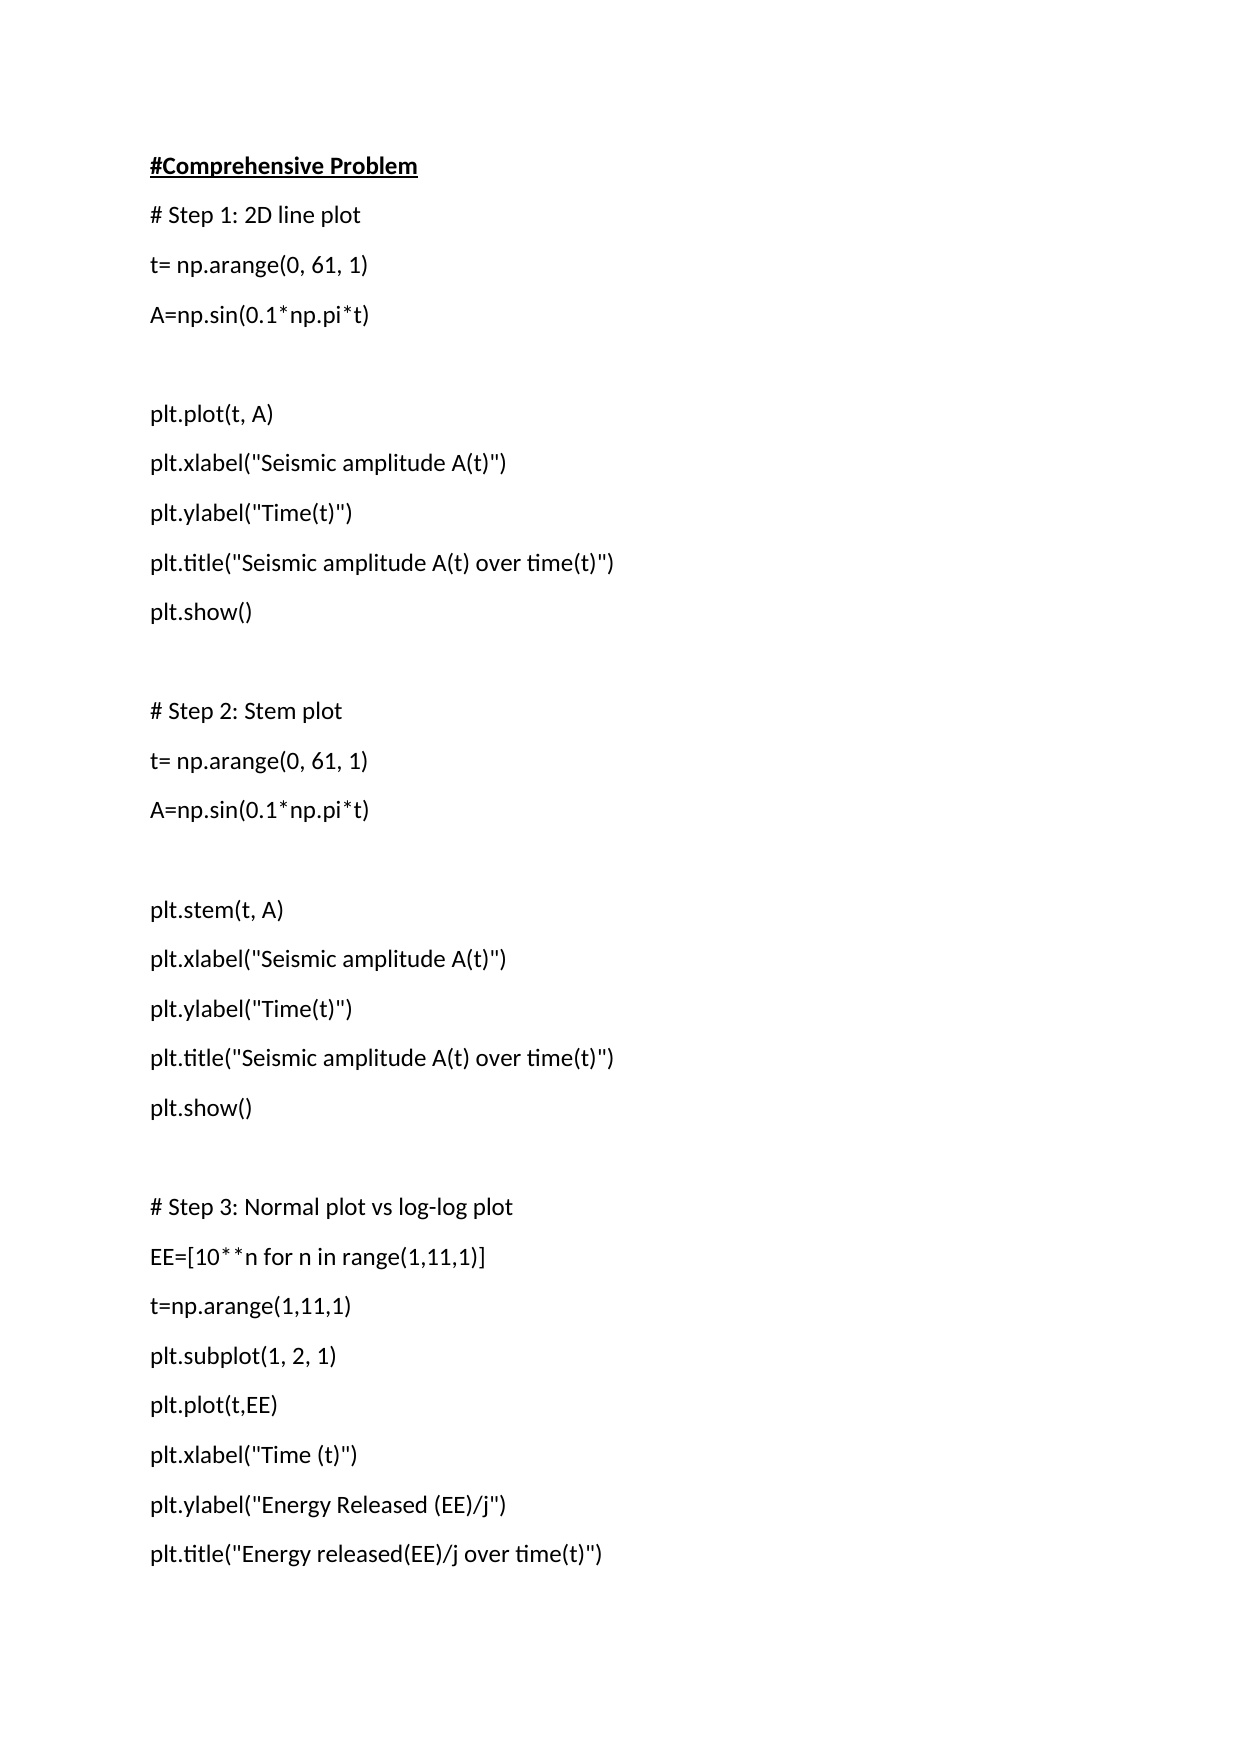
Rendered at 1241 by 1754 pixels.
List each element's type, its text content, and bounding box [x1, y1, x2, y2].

text plt.xlabel("Seismic amplitude A(t)") [150, 447, 1090, 478]
text plt.title("Seismic amplitude A(t) over time(t)") [150, 1042, 1090, 1073]
text # Step 1: 2D line plot [150, 199, 1090, 230]
text plt.title("Energy released(EE)/j over time(t)") [150, 1538, 1090, 1569]
text A=np.sin(0.1*np.pi*t) [150, 299, 1090, 329]
text plt.xlabel("Time (t)") [150, 1439, 1090, 1470]
text plt.subplot(1, 2, 1) [150, 1340, 1090, 1371]
text plt.ylabel("Energy Released (EE)/j") [150, 1489, 1090, 1519]
text plt.show() [150, 1092, 1090, 1123]
text plt.ylabel("Time(t)") [150, 993, 1090, 1023]
text EE=[10**n for n in range(1,11,1)] [150, 1241, 1090, 1271]
text t= np.arange(0, 61, 1) [150, 745, 1090, 776]
text t=np.arange(1,11,1) [150, 1290, 1090, 1321]
text # Step 2: Stem plot [150, 695, 1090, 726]
text A=np.sin(0.1*np.pi*t) [150, 794, 1090, 825]
text plt.stem(t, A) [150, 894, 1090, 924]
text plt.plot(t,EE) [150, 1389, 1090, 1420]
text plt.ylabel("Time(t)") [150, 497, 1090, 528]
text plt.title("Seismic amplitude A(t) over time(t)") [150, 547, 1090, 577]
text plt.plot(t, A) [150, 398, 1090, 428]
text # Step 3: Normal plot vs log-log plot [150, 1191, 1090, 1222]
text t= np.arange(0, 61, 1) [150, 249, 1090, 280]
text plt.xlabel("Seismic amplitude A(t)") [150, 943, 1090, 974]
text plt.show() [150, 596, 1090, 627]
text #Comprehensive Problem [150, 150, 1090, 181]
